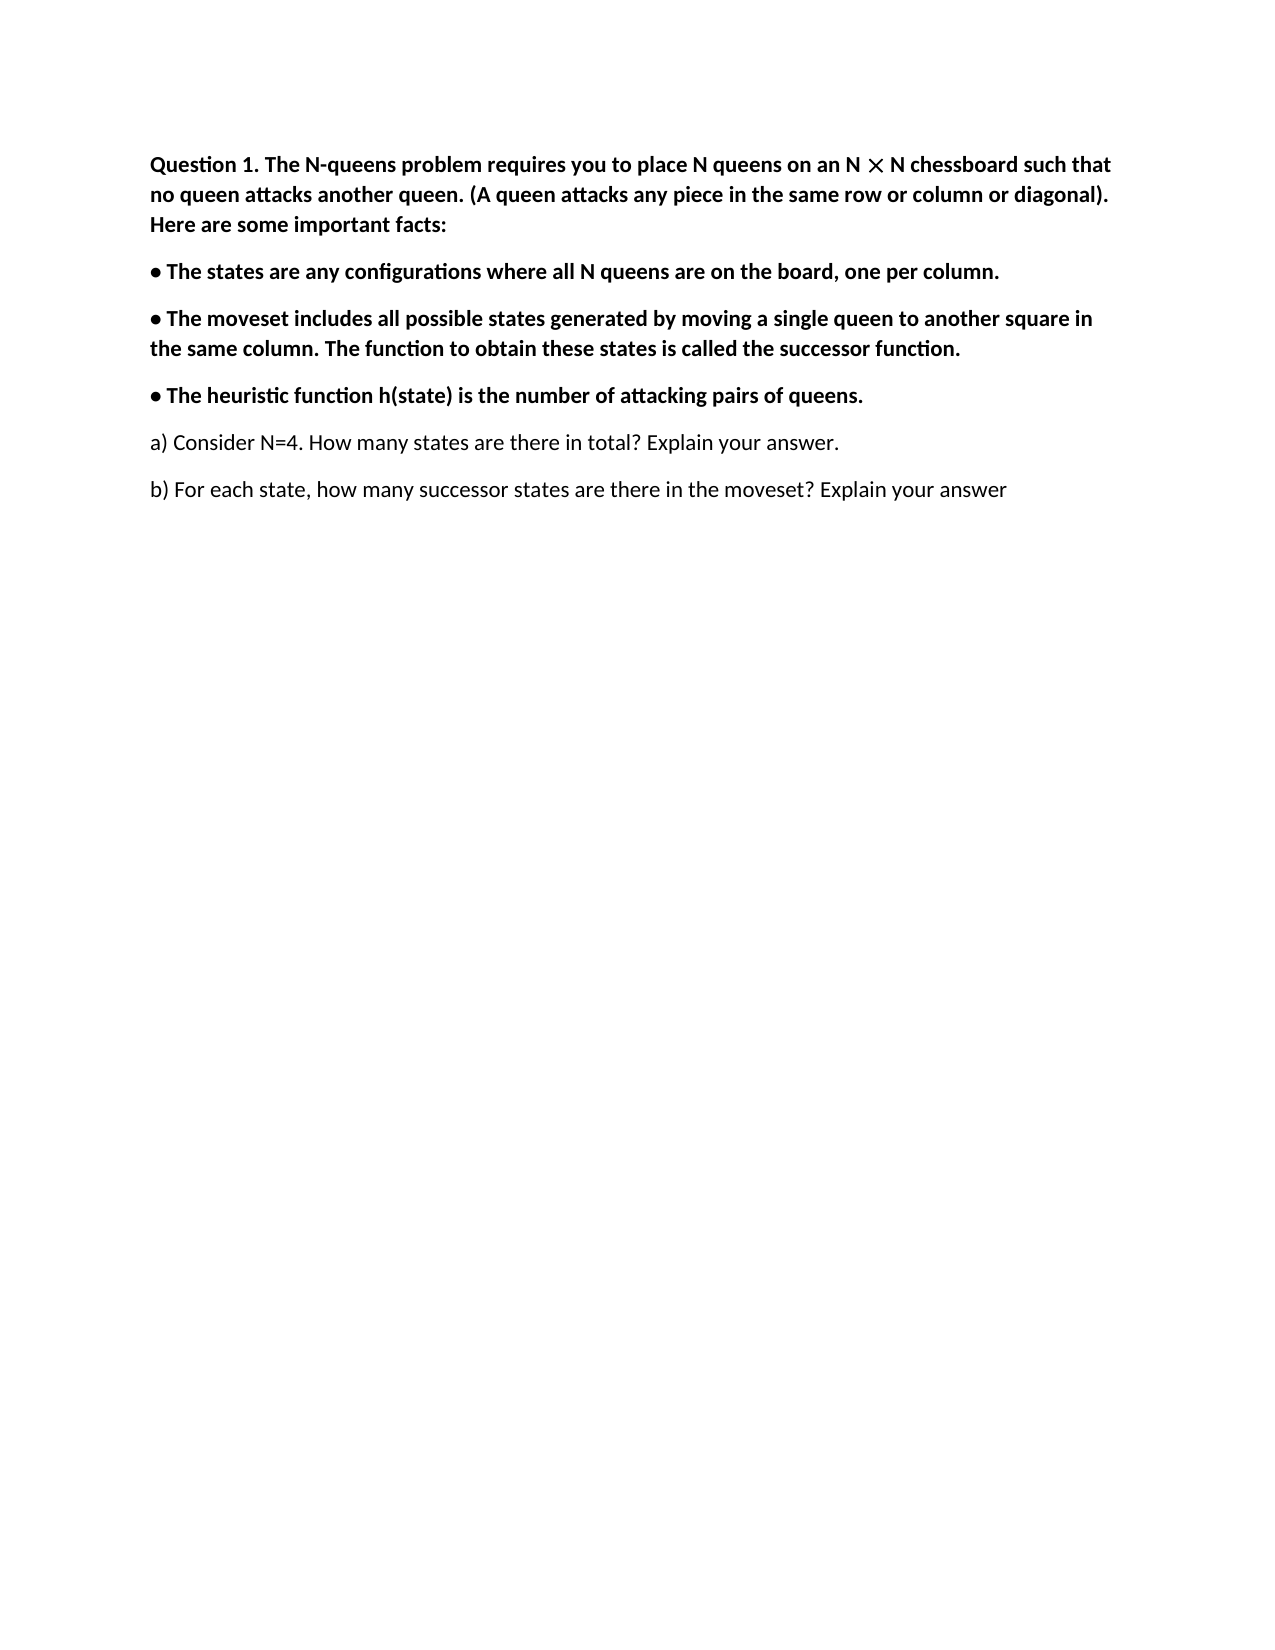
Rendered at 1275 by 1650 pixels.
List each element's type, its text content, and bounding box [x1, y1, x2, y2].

text • The heuristic function h(state) is the number of attacking pairs of queens. [150, 381, 1125, 409]
text b) For each state, how many successor states are there in the moveset? Explain your answer [150, 475, 1125, 503]
text a) Consider N=4. How many states are there in total? Explain your answer. [150, 428, 1125, 456]
text • The states are any configurations where all N queens are on the board, one per column. [150, 257, 1125, 285]
text Question 1. The N-queens problem requires you to place N queens on an N N chessboard such that no queen attacks another queen. (A queen attacks any piece in the same row or column or diagonal). Here are some important facts: [150, 150, 1125, 238]
text • The moveset includes all possible states generated by moving a single queen to another square in the same column. The function to obtain these states is called the successor function. [150, 304, 1125, 362]
